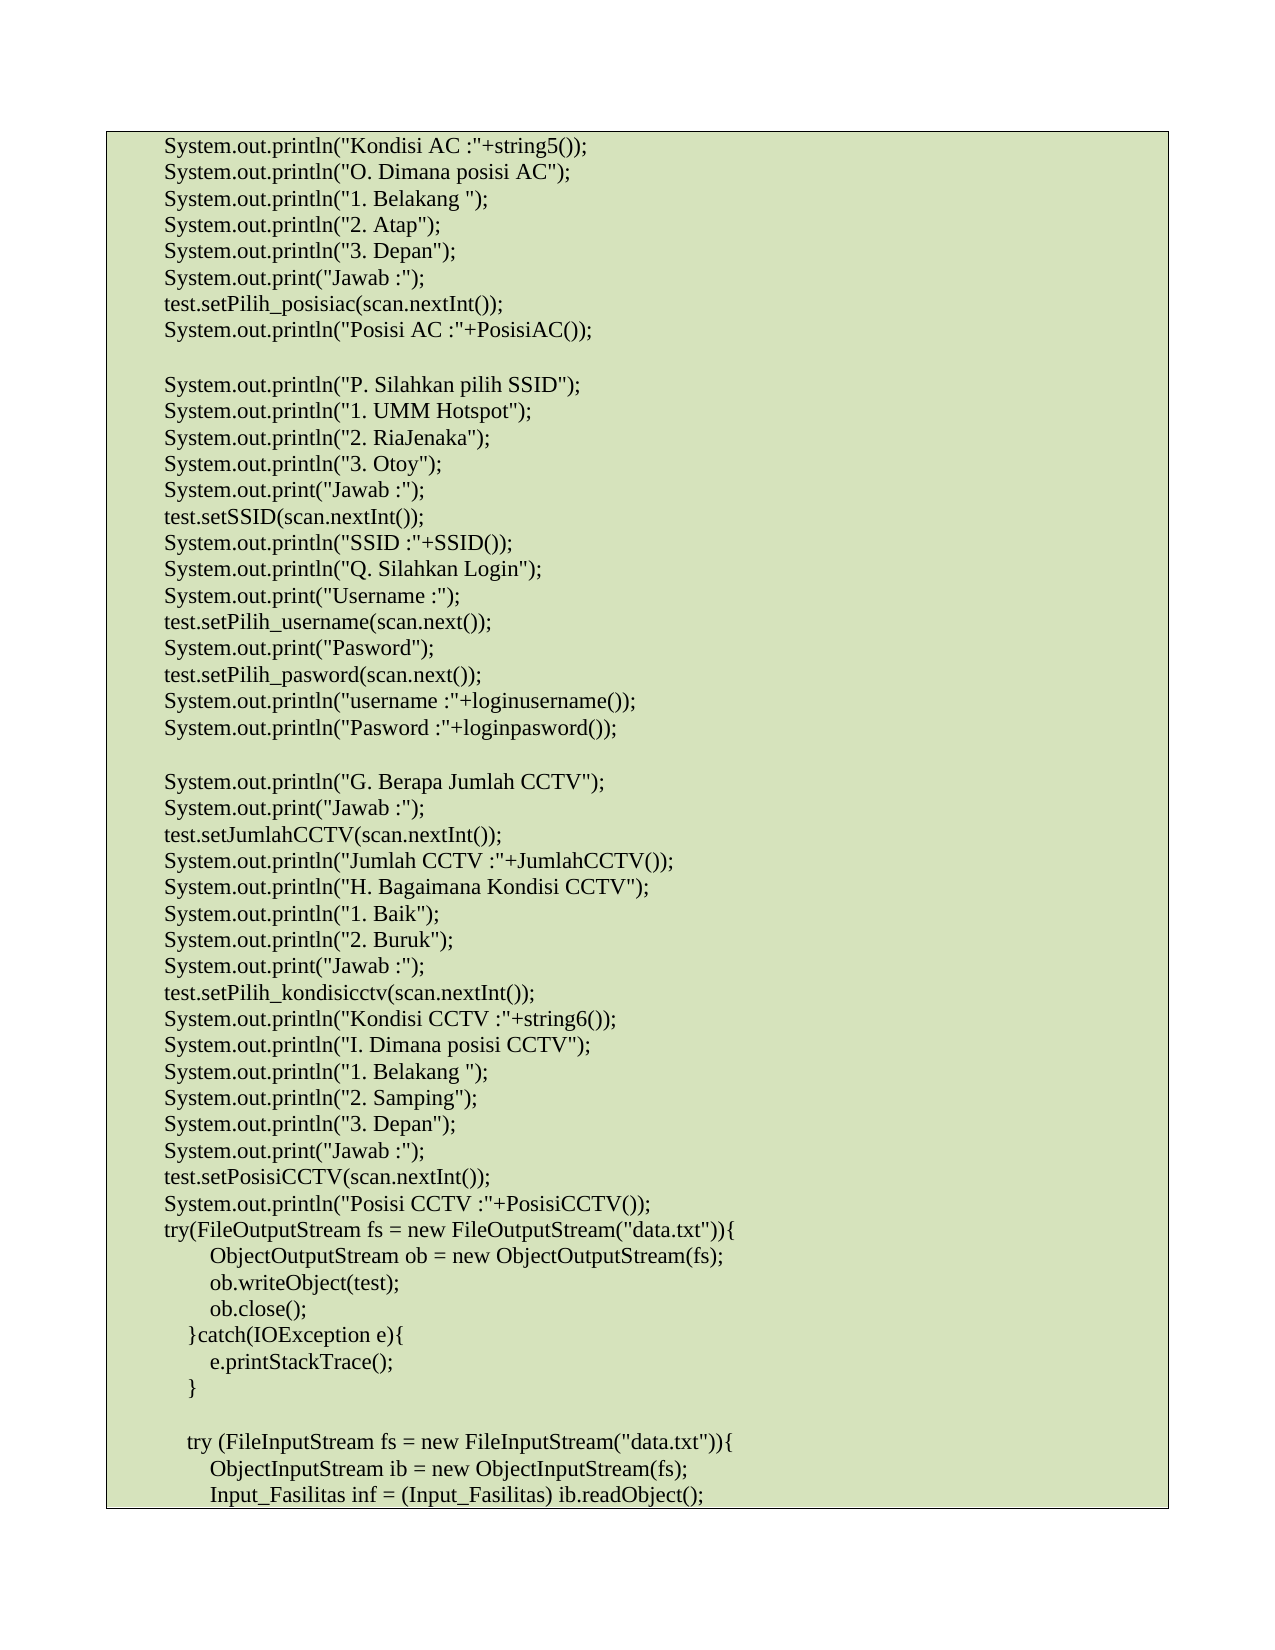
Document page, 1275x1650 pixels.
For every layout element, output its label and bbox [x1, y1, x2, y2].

table_header [107, 132, 1168, 1507]
